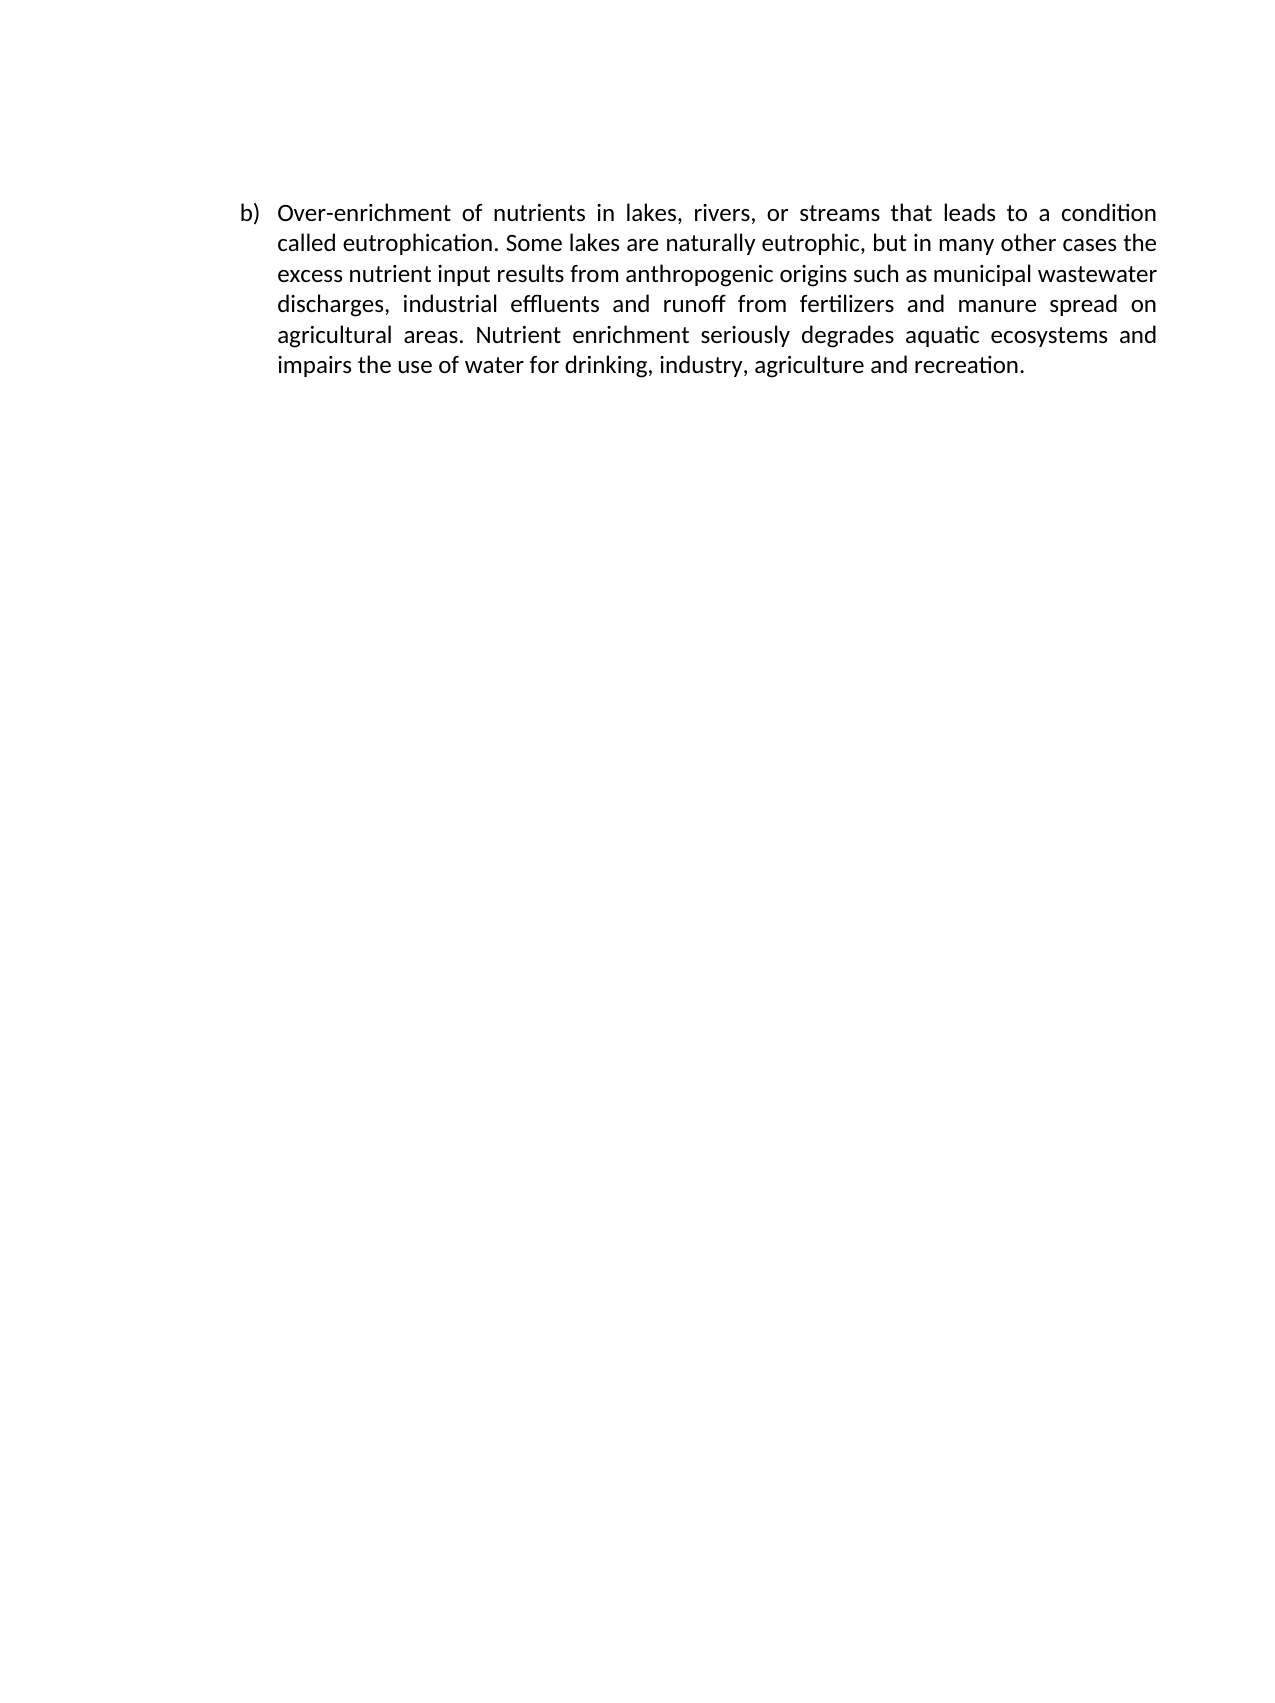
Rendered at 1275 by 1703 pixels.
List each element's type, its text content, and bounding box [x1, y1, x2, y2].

list Over-enrichment of nutrients in lakes, rivers, or streams that leads to a condition called eutrophication. Some lakes are naturally eutrophic, but in many other cases the excess nutrient input results from anthropogenic origins such as municipal wastewater discharges, industrial effluents and runoff from fertilizers and manure spread on agricultural areas. Nutrient enrichment seriously degrades aquatic ecosystems and impairs the use of water for drinking, industry, agriculture and recreation. [239, 197, 1158, 380]
